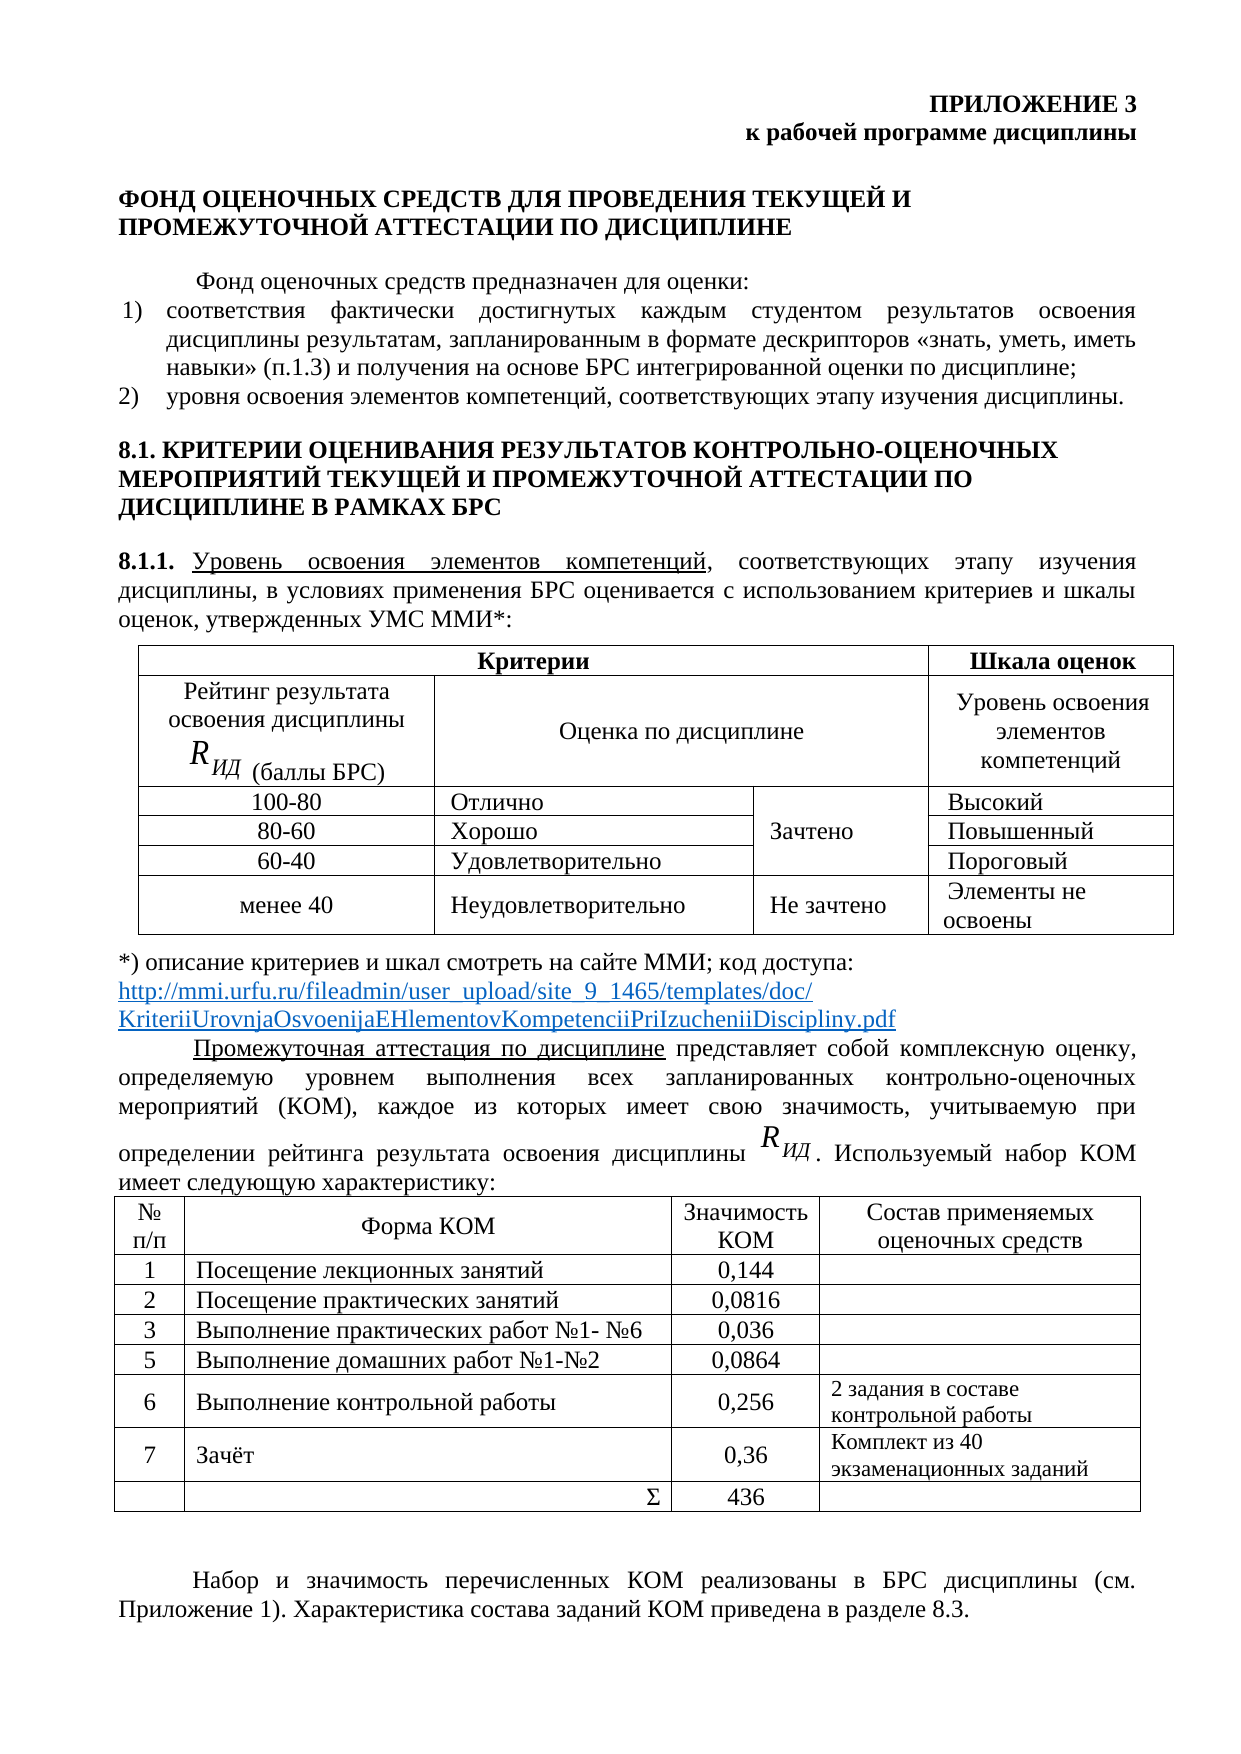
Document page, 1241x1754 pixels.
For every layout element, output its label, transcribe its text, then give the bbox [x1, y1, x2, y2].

list уровня освоения элементов компетенций, соответствующих этапу изучения дисциплины. [118, 381, 1137, 410]
table_cell 0,0816 [672, 1285, 819, 1314]
table_cell Σ [185, 1482, 671, 1511]
text http://mmi.urfu.ru/fileadmin/user_upload/site_9_1465/templates/doc/KriteriiUrovnjaOsvoenijaEHlementovKompetenciiPriIzucheniiDiscipliny.pdf [118, 976, 1137, 1033]
table_cell Хорошо [435, 816, 753, 845]
table_cell Отлично [435, 787, 753, 815]
table_cell 2 [115, 1285, 184, 1314]
table_header Форма КОМ [185, 1197, 671, 1254]
table_cell Зачтено [754, 787, 928, 875]
table_cell 2 задания в составе контрольной работы [820, 1375, 1140, 1427]
table_cell 60-40 [139, 846, 434, 875]
table_cell Неудовлетворительно [435, 876, 753, 933]
table_cell 0,256 [672, 1375, 819, 1427]
table_cell Посещение практических занятий [185, 1285, 671, 1314]
table_cell [820, 1255, 1140, 1284]
table_cell 7 [115, 1428, 184, 1481]
table_cell 0,144 [672, 1255, 819, 1284]
table_cell Повышенный [929, 816, 1173, 845]
table_cell Элементы не освоены [929, 876, 1173, 933]
table_cell Посещение лекционных занятий [185, 1255, 671, 1284]
table_cell Выполнение практических работ №1- №6 [185, 1315, 671, 1344]
table_cell Выполнение контрольной работы [185, 1375, 671, 1427]
table_cell 100-80 [139, 787, 434, 815]
table_cell Не зачтено [754, 876, 928, 933]
table_cell 0,0864 [672, 1345, 819, 1373]
table_header Состав применяемых оценочных средств [820, 1197, 1140, 1254]
table_cell [820, 1315, 1140, 1344]
table_cell Выполнение домашних работ №1-№2 [185, 1345, 671, 1373]
table_cell [820, 1482, 1140, 1511]
list Уровень освоения элементов компетенций, соответствующих этапу изучения дисциплины, в условиях применения БРС оценивается с использованием критериев и шкалы оценок, утвержденных УМС ММИ*: [118, 546, 1137, 632]
text Набор и значимость перечисленных КОМ реализованы в БРС дисциплины (см. Приложение 1). Характеристика состава заданий КОМ приведена в разделе 8.3. [118, 1566, 1137, 1623]
table_cell 6 [115, 1375, 184, 1427]
text 8.1. КРИТЕРИИ ОЦЕНИВАНИЯ РЕЗУЛЬТАТОВ КОНТРОЛЬНО-ОЦЕНОЧНЫХ МЕРОПРИЯТИЙ ТЕКУЩЕЙ И ПРОМЕЖУТОЧНОЙ АТТЕСТАЦИИ ПО ДИСЦИПЛИНЕ В РАМКАХ БРС [118, 435, 1137, 521]
list соответствия фактически достигнутых каждым студентом результатов освоения дисциплины результатам, запланированным в формате дескрипторов «знать, уметь, иметь навыки» (п.1.3) и получения на основе БРС интегрированной оценки по дисциплине; [122, 295, 1137, 381]
table_header № п/п [115, 1197, 184, 1254]
text Промежуточная аттестация по дисциплине представляет собой комплексную оценку, определяемую уровнем выполнения всех запланированных контрольно-оценочных мероприятий (КОМ), каждое из которых имеет свою значимость, учитываемую при определении рейтинга результата освоения дисциплины . Используемый набор КОМ имеет следующую характеристику: [118, 1033, 1137, 1196]
table_cell 5 [115, 1345, 184, 1373]
table_cell Зачёт [185, 1428, 671, 1481]
text *) описание критериев и шкал смотреть на сайте ММИ; код доступа: [118, 947, 1137, 976]
table_cell 3 [115, 1315, 184, 1344]
table_cell 80-60 [139, 816, 434, 845]
table_cell Рейтинг результата освоения дисциплины (баллы БРС) [139, 676, 434, 786]
list Фонд оценочных средств предназначен для оценки: [122, 266, 1137, 295]
table_header Значимость КОМ [672, 1197, 819, 1254]
table_cell Высокий [929, 787, 1173, 815]
table_cell Удовлетворительно [435, 846, 753, 875]
table_cell 1 [672, 1482, 819, 1511]
table_cell [820, 1285, 1140, 1314]
table_cell [115, 1482, 184, 1511]
table_cell Оценка по дисциплине [435, 676, 928, 786]
table_cell менее 40 [139, 876, 434, 933]
text ПРИЛОЖЕНИЕ 3 [118, 89, 1137, 117]
table_cell 0,36 [672, 1428, 819, 1481]
table_cell Пороговый [929, 846, 1173, 875]
table_header Критерии [139, 646, 928, 675]
table_header Шкала оценок [929, 646, 1173, 675]
text к рабочей программе дисциплины [118, 117, 1137, 146]
table_cell Комплект из 40 экзаменационных заданий [820, 1428, 1140, 1481]
table_cell [820, 1345, 1140, 1373]
table_cell 0,036 [672, 1315, 819, 1344]
table_cell Уровень освоения элементов компетенций [929, 676, 1173, 786]
text ФОНД ОЦЕНОЧНЫХ СРЕДСТВ ДЛЯ ПРОВЕДЕНИЯ ТЕКУЩЕЙ И ПРОМЕЖУТОЧНОЙ АТТЕСТАЦИИ ПО ДИСЦИПЛИНЕ [118, 184, 1137, 241]
table_cell 1 [115, 1255, 184, 1284]
